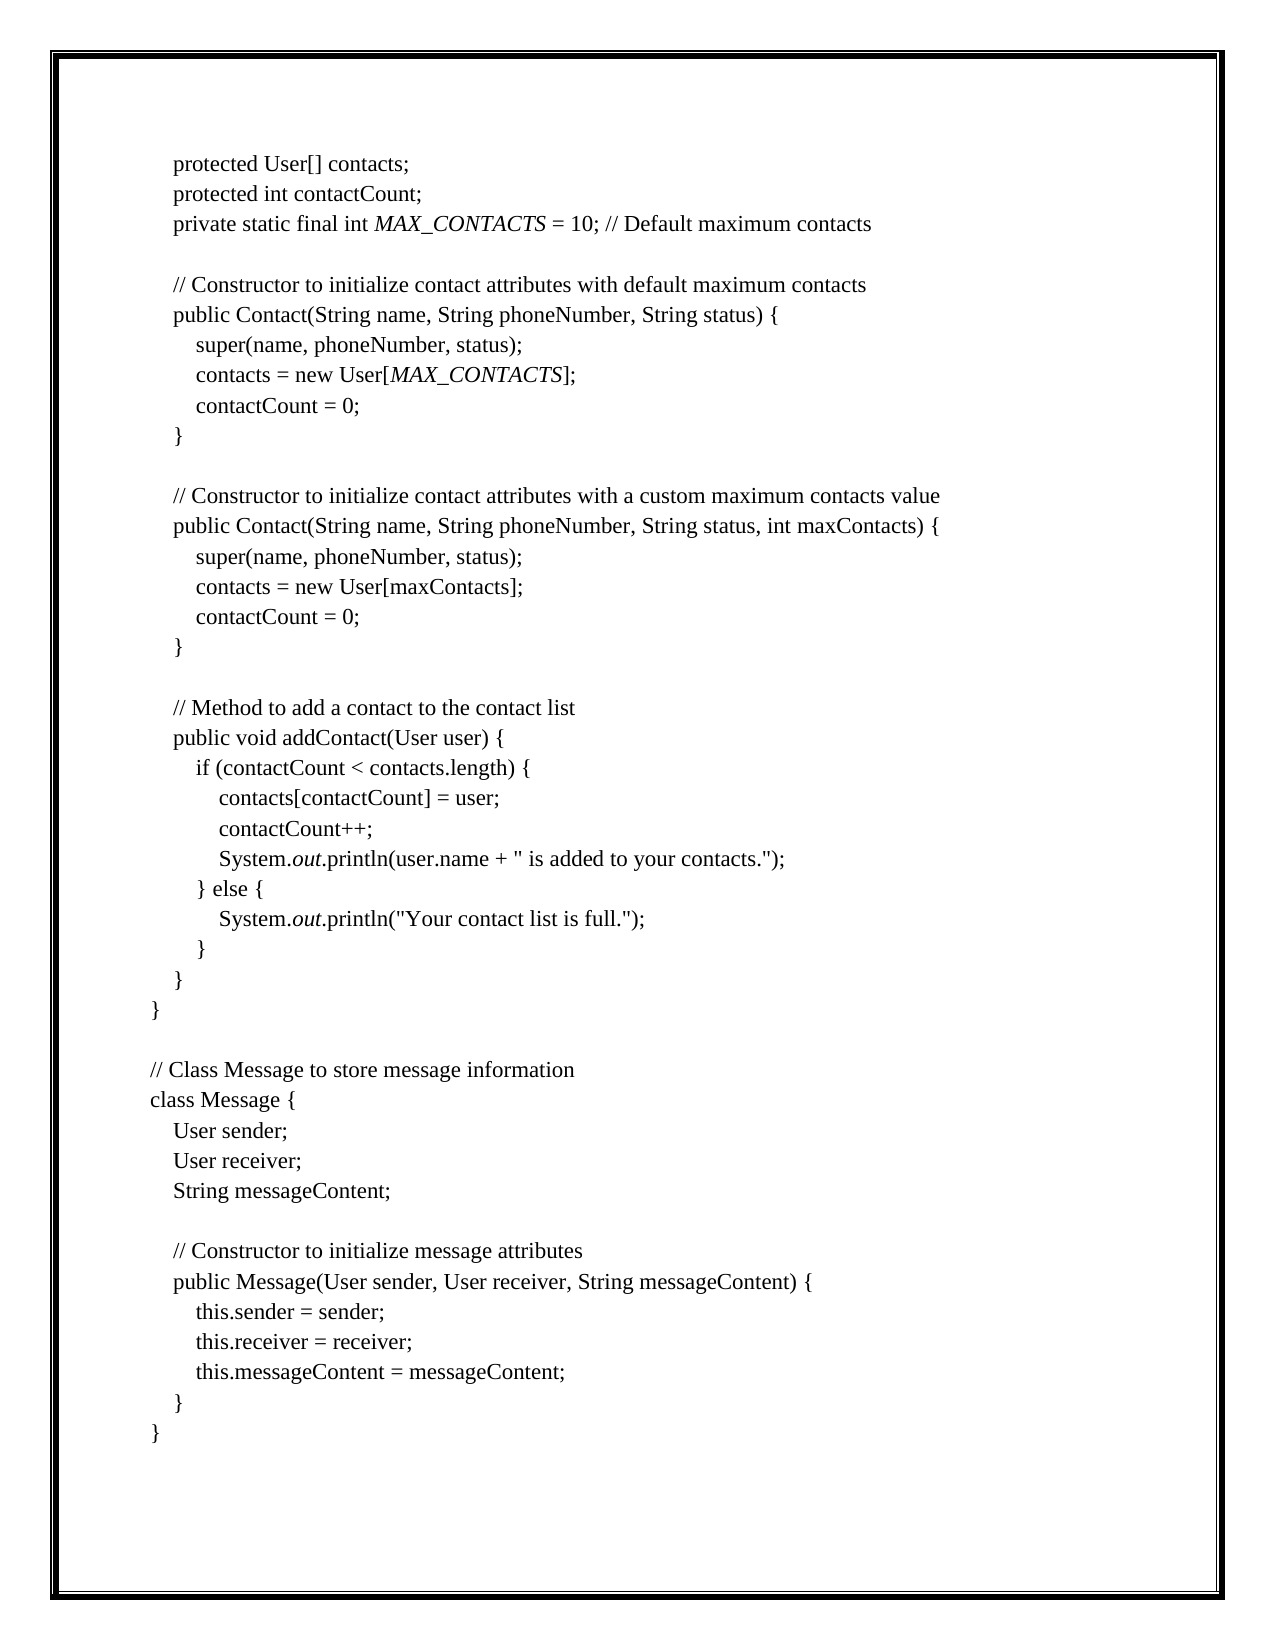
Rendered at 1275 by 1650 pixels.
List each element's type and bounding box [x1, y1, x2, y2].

text [150, 150, 1125, 1475]
